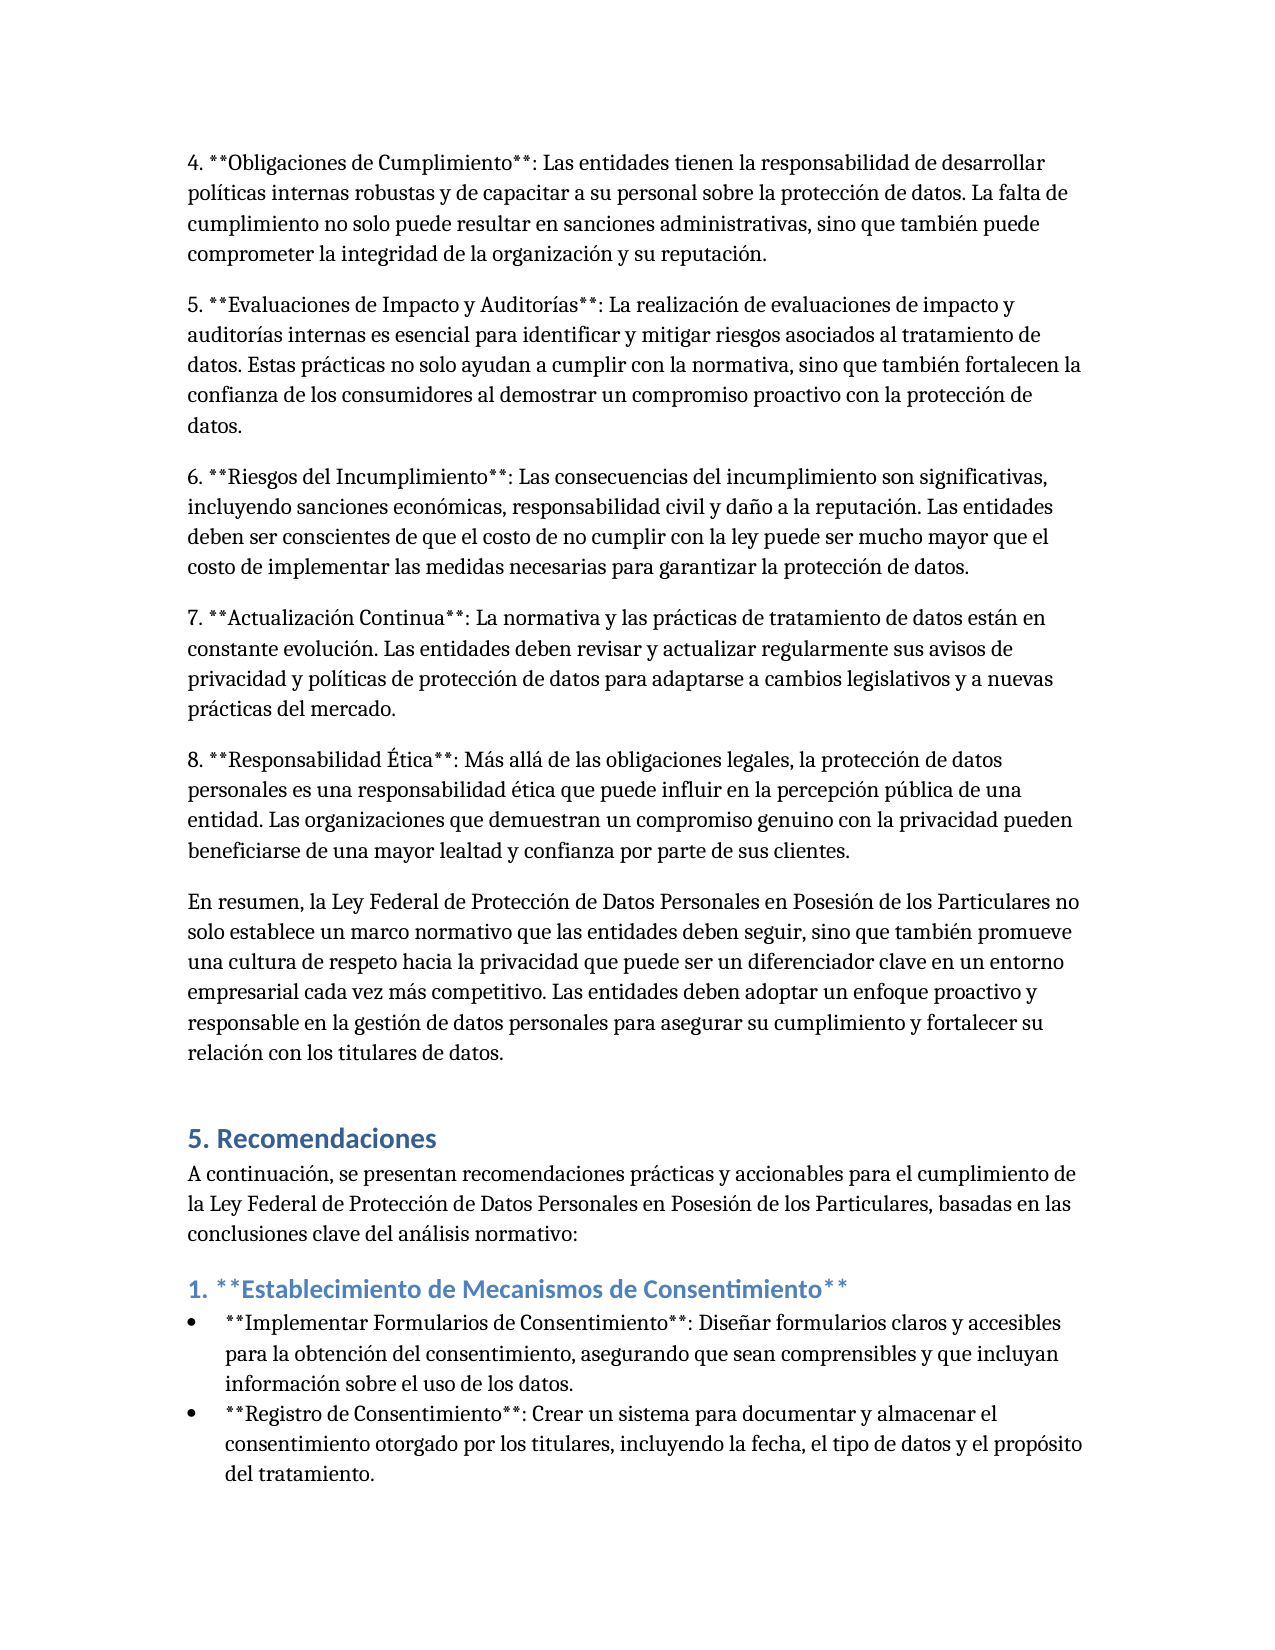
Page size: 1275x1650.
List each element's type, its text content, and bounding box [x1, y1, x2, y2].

list **Implementar Formularios de Consentimiento**: Diseñar formularios claros y accesibles para la obtención del consentimiento, asegurando que sean comprensibles y que incluyan información sobre el uso de los datos. [187, 1310, 1087, 1397]
text En resumen, la Ley Federal de Protección de Datos Personales en Posesión de los Particulares no solo establece un marco normativo que las entidades deben seguir, sino que también promueve una cultura de respeto hacia la privacidad que puede ser un diferenciador clave en un entorno empresarial cada vez más competitivo. Las entidades deben adoptar un enfoque proactivo y responsable en la gestión de datos personales para asegurar su cumplimiento y fortalecer su relación con los titulares de datos. [187, 888, 1087, 1066]
subtitle 1. **Establecimiento de Mecanismos de Consentimiento** [187, 1272, 1087, 1305]
subtitle 5. Recomendaciones [187, 1120, 1087, 1155]
text 8. **Responsabilidad Ética**: Más allá de las obligaciones legales, la protección de datos personales es una responsabilidad ética que puede influir en la percepción pública de una entidad. Las organizaciones que demuestran un compromiso genuino con la privacidad pueden beneficiarse de una mayor lealtad y confianza por parte de sus clientes. [187, 747, 1087, 864]
list **Registro de Consentimiento**: Crear un sistema para documentar y almacenar el consentimiento otorgado por los titulares, incluyendo la fecha, el tipo de datos y el propósito del tratamiento. [187, 1401, 1087, 1487]
text 7. **Actualización Continua**: La normativa y las prácticas de tratamiento de datos están en constante evolución. Las entidades deben revisar y actualizar regularmente sus avisos de privacidad y políticas de protección de datos para adaptarse a cambios legislativos y a nuevas prácticas del mercado. [187, 605, 1087, 722]
text 6. **Riesgos del Incumplimiento**: Las consecuencias del incumplimiento son significativas, incluyendo sanciones económicas, responsabilidad civil y daño a la reputación. Las entidades deben ser conscientes de que el costo de no cumplir con la ley puede ser mucho mayor que el costo de implementar las medidas necesarias para garantizar la protección de datos. [187, 463, 1087, 581]
text A continuación, se presentan recomendaciones prácticas y accionables para el cumplimiento de la Ley Federal de Protección de Datos Personales en Posesión de los Particulares, basadas en las conclusiones clave del análisis normativo: [187, 1161, 1087, 1247]
text 4. **Obligaciones de Cumplimiento**: Las entidades tienen la responsabilidad de desarrollar políticas internas robustas y de capacitar a su personal sobre la protección de datos. La falta de cumplimiento no solo puede resultar en sanciones administrativas, sino que también puede comprometer la integridad de la organización y su reputación. [187, 150, 1087, 267]
text 5. **Evaluaciones de Impacto y Auditorías**: La realización de evaluaciones de impacto y auditorías internas es esencial para identificar y mitigar riesgos asociados al tratamiento de datos. Estas prácticas no solo ayudan a cumplir con la normativa, sino que también fortalecen la confianza de los consumidores al demostrar un compromiso proactivo con la protección de datos. [187, 292, 1087, 439]
